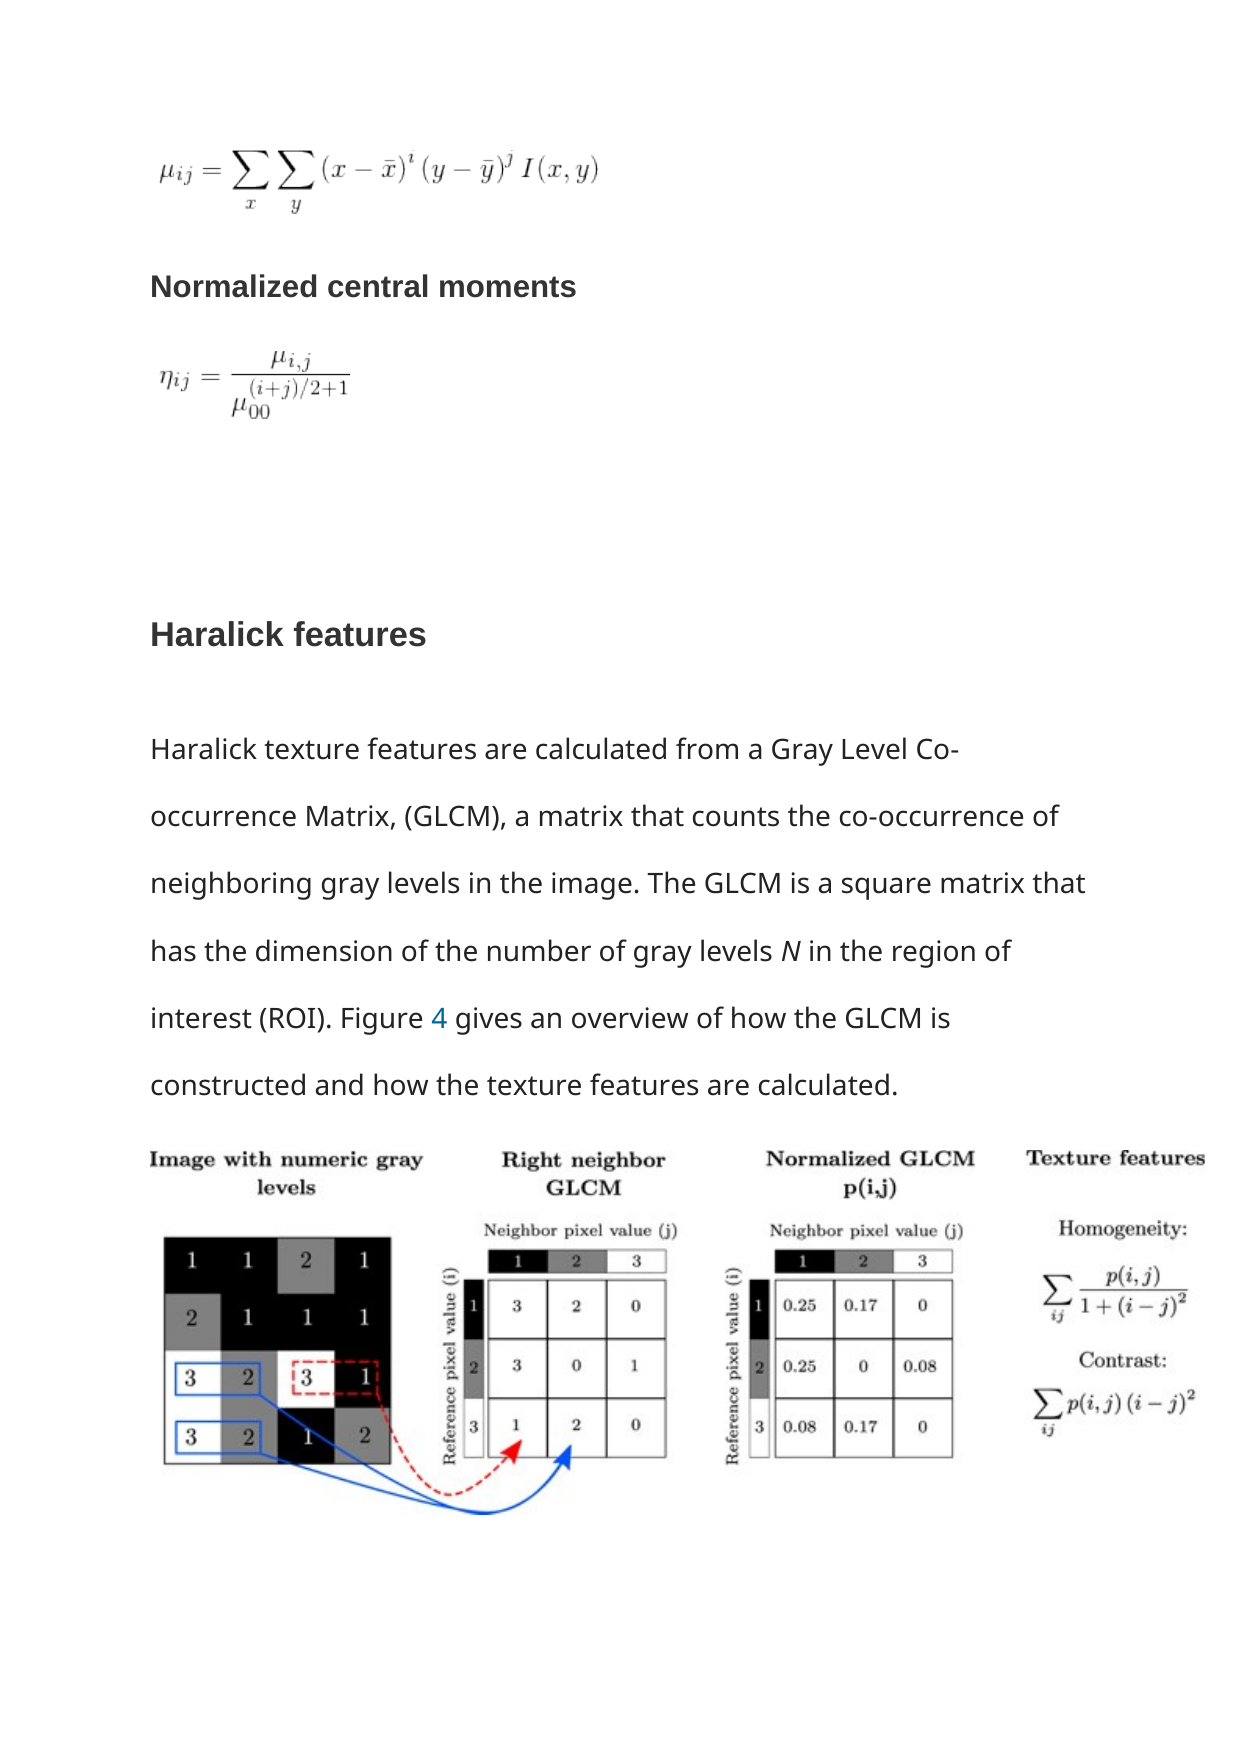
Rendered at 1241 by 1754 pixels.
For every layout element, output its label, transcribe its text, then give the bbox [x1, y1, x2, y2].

text Haralick features [150, 586, 1090, 654]
text Haralick texture features are calculated from a Gray Level Co-occurrence Matrix, (GLCM), a matrix that counts the co-occurrence of neighboring gray levels in the image. The GLCM is a square matrix that has the dimension of the number of gray levels N in the region of interest (ROI). Figure 4 gives an overview of how the GLCM is constructed and how the texture features are calculated. [150, 701, 1090, 1104]
picture [159, 351, 351, 419]
text Normalized central moments [150, 268, 1090, 304]
picture [150, 1150, 1205, 1515]
picture [159, 150, 599, 214]
